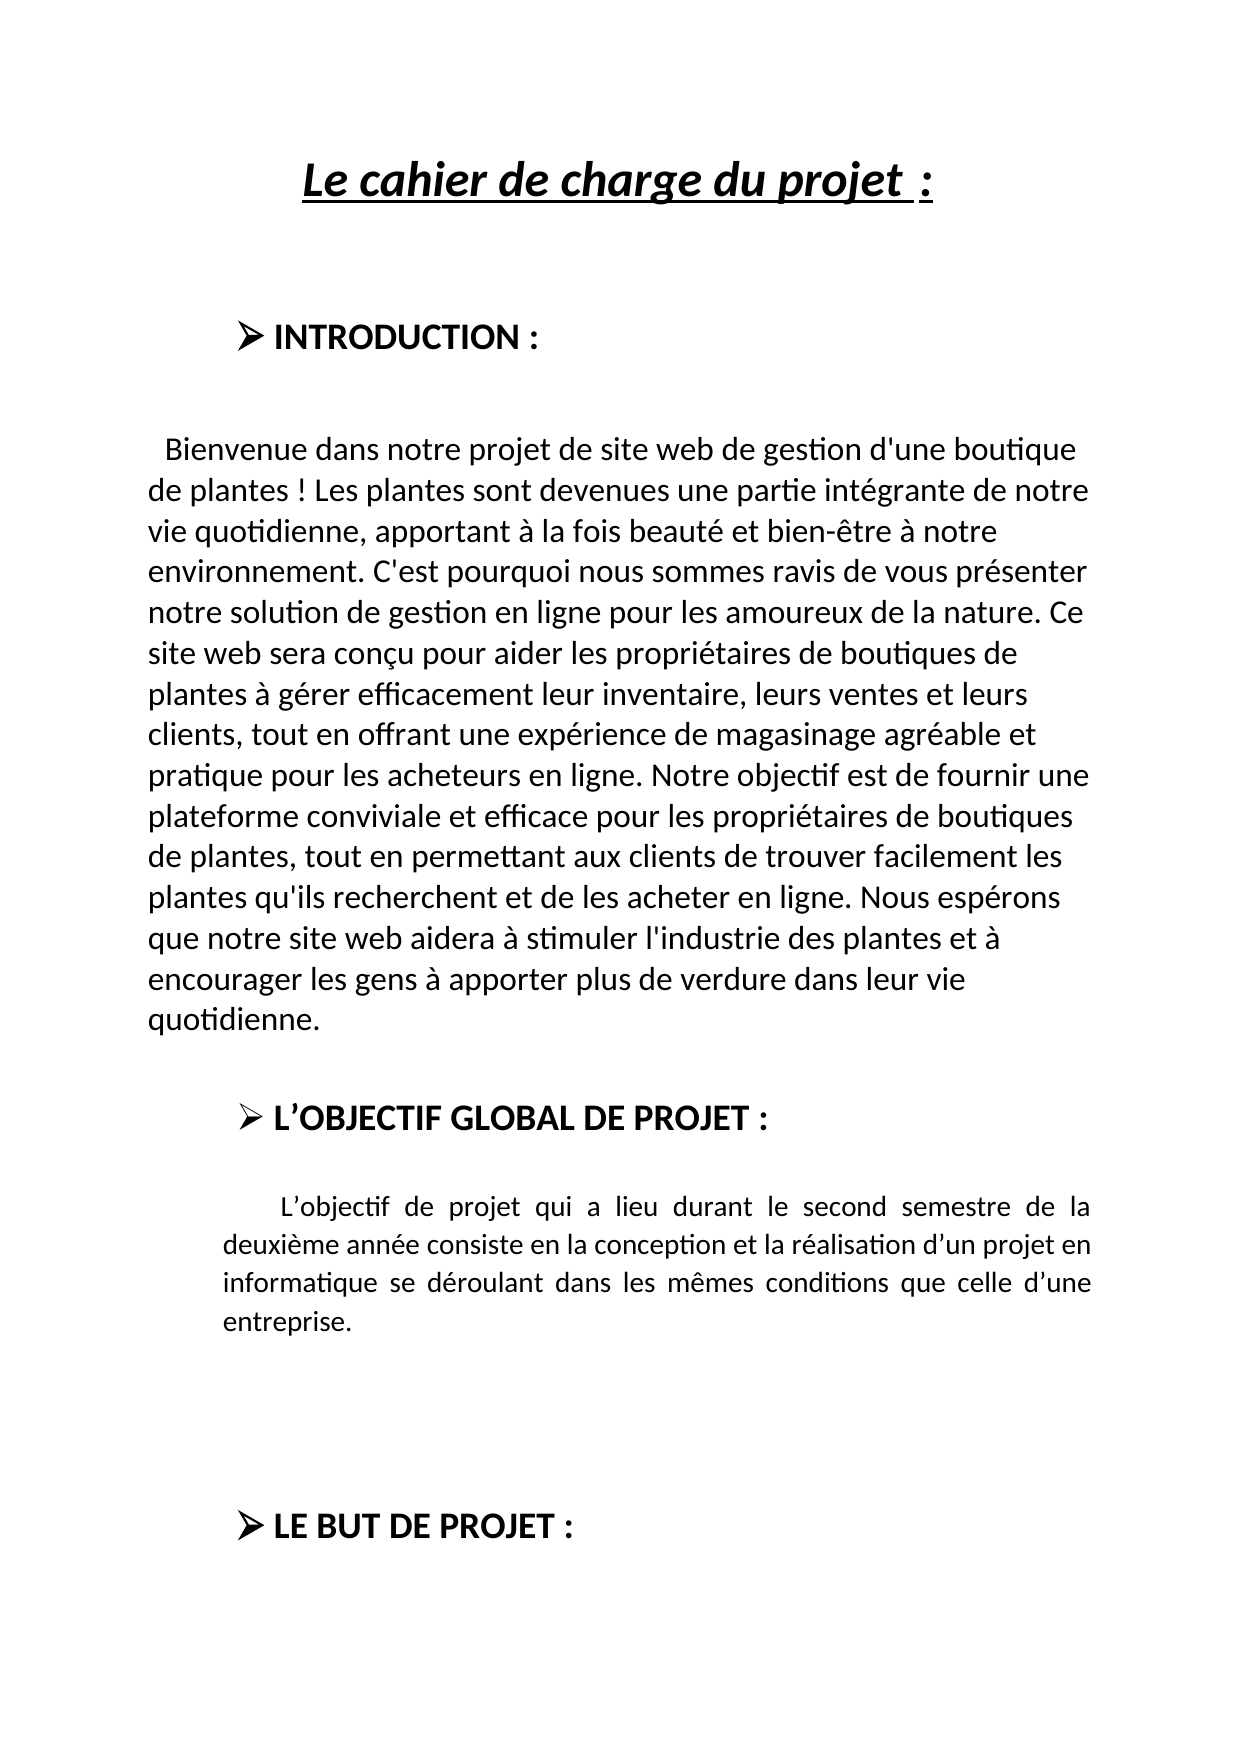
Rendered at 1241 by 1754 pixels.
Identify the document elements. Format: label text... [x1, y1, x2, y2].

text Le cahier de charge du projet : [148, 148, 1093, 209]
text Bienvenue dans notre projet de site web de gestion d'une boutique de plantes ! Les plantes sont devenues une partie intégrante de notre vie quotidienne, apportant à la fois beauté et bien-être à notre environnement. C'est pourquoi nous sommes ravis de vous présenter notre solution de gestion en ligne pour les amoureux de la nature. Ce site web sera conçu pour aider les propriétaires de boutiques de plantes à gérer efficacement leur inventaire, leurs ventes et leurs clients, tout en offrant une expérience de magasinage agréable et pratique pour les acheteurs en ligne. Notre objectif est de fournir une plateforme conviviale et efficace pour les propriétaires de boutiques de plantes, tout en permettant aux clients de trouver facilement les plantes qu'ils recherchent et de les acheter en ligne. Nous espérons que notre site web aidera à stimuler l'industrie des plantes et à encourager les gens à apporter plus de verdure dans leur vie quotidienne. [148, 428, 1093, 1039]
list LE BUT DE PROJET : [236, 1502, 1093, 1548]
list L’objectif de projet qui a lieu durant le second semestre de la deuxième année consiste en la conception et la réalisation d’un projet en informatique se déroulant dans les mêmes conditions que celle d’une entreprise. [223, 1188, 1093, 1339]
list INTRODUCTION : [236, 313, 1093, 358]
list L’OBJECTIF GLOBAL DE PROJET : [236, 1094, 1093, 1140]
